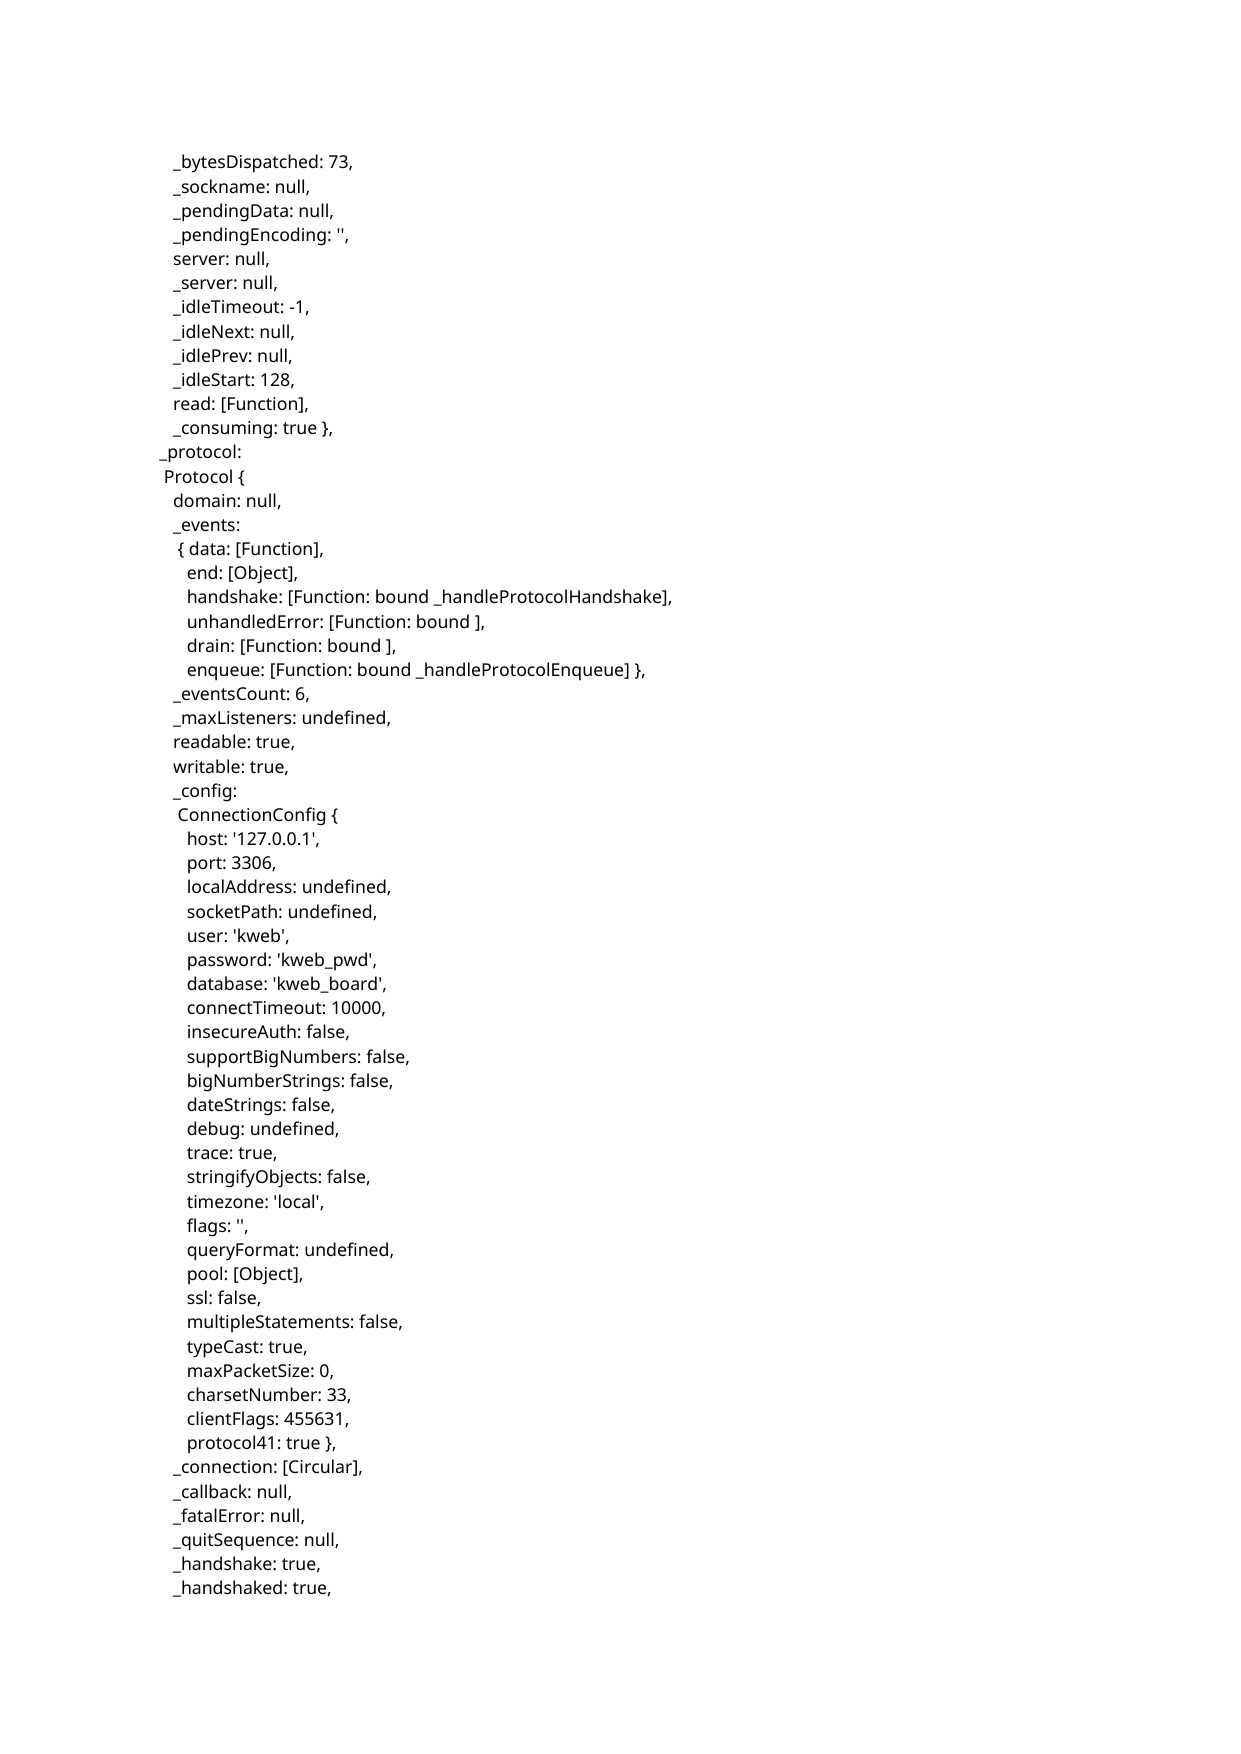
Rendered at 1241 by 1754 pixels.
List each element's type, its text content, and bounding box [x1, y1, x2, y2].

text insecureAuth: false, [150, 1020, 1090, 1044]
text enqueue: [Function: bound _handleProtocolEnqueue] }, [150, 657, 1090, 682]
text handshake: [Function: bound _handleProtocolHandshake], [150, 585, 1090, 609]
text ConnectionConfig { [150, 802, 1090, 827]
text unhandledError: [Function: bound ], [150, 609, 1090, 633]
text pool: [Object], [150, 1262, 1090, 1286]
text server: null, [150, 247, 1090, 271]
text bigNumberStrings: false, [150, 1068, 1090, 1092]
text typeCast: true, [150, 1334, 1090, 1358]
text stringifyObjects: false, [150, 1165, 1090, 1189]
text _pendingEncoding: '', [150, 222, 1090, 247]
text _handshake: true, [150, 1552, 1090, 1576]
text _connection: [Circular], [150, 1455, 1090, 1479]
text _idleNext: null, [150, 319, 1090, 343]
text _callback: null, [150, 1479, 1090, 1503]
text flags: '', [150, 1213, 1090, 1237]
text multipleStatements: false, [150, 1310, 1090, 1334]
text socketPath: undefined, [150, 899, 1090, 923]
text localAddress: undefined, [150, 875, 1090, 899]
text _idlePrev: null, [150, 343, 1090, 367]
text _fatalError: null, [150, 1503, 1090, 1527]
text _sockname: null, [150, 174, 1090, 198]
text _server: null, [150, 271, 1090, 295]
text host: '127.0.0.1', [150, 827, 1090, 851]
text writable: true, [150, 754, 1090, 778]
text database: 'kweb_board', [150, 972, 1090, 996]
text _quitSequence: null, [150, 1527, 1090, 1552]
text protocol41: true }, [150, 1431, 1090, 1455]
text trace: true, [150, 1141, 1090, 1165]
text port: 3306, [150, 851, 1090, 875]
text _events: [150, 512, 1090, 537]
text debug: undefined, [150, 1117, 1090, 1141]
text _pendingData: null, [150, 198, 1090, 222]
text _bytesDispatched: 73, [150, 150, 1090, 174]
text user: 'kweb', [150, 923, 1090, 947]
text dateStrings: false, [150, 1092, 1090, 1117]
text timezone: 'local', [150, 1189, 1090, 1213]
text _maxListeners: undefined, [150, 706, 1090, 730]
text readable: true, [150, 730, 1090, 754]
text _idleStart: 128, [150, 367, 1090, 392]
text end: [Object], [150, 561, 1090, 585]
text queryFormat: undefined, [150, 1237, 1090, 1262]
text supportBigNumbers: false, [150, 1044, 1090, 1068]
text _consuming: true }, [150, 416, 1090, 440]
text { data: [Function], [150, 537, 1090, 561]
text _idleTimeout: -1, [150, 295, 1090, 319]
text domain: null, [150, 488, 1090, 512]
text charsetNumber: 33, [150, 1382, 1090, 1407]
text drain: [Function: bound ], [150, 633, 1090, 657]
text connectTimeout: 10000, [150, 996, 1090, 1020]
text Protocol { [150, 464, 1090, 488]
text _eventsCount: 6, [150, 682, 1090, 706]
text read: [Function], [150, 392, 1090, 416]
text _handshaked: true, [150, 1576, 1090, 1600]
text maxPacketSize: 0, [150, 1358, 1090, 1382]
text password: 'kweb_pwd', [150, 947, 1090, 972]
text clientFlags: 455631, [150, 1407, 1090, 1431]
text _config: [150, 778, 1090, 802]
text ssl: false, [150, 1286, 1090, 1310]
text _protocol: [150, 440, 1090, 464]
